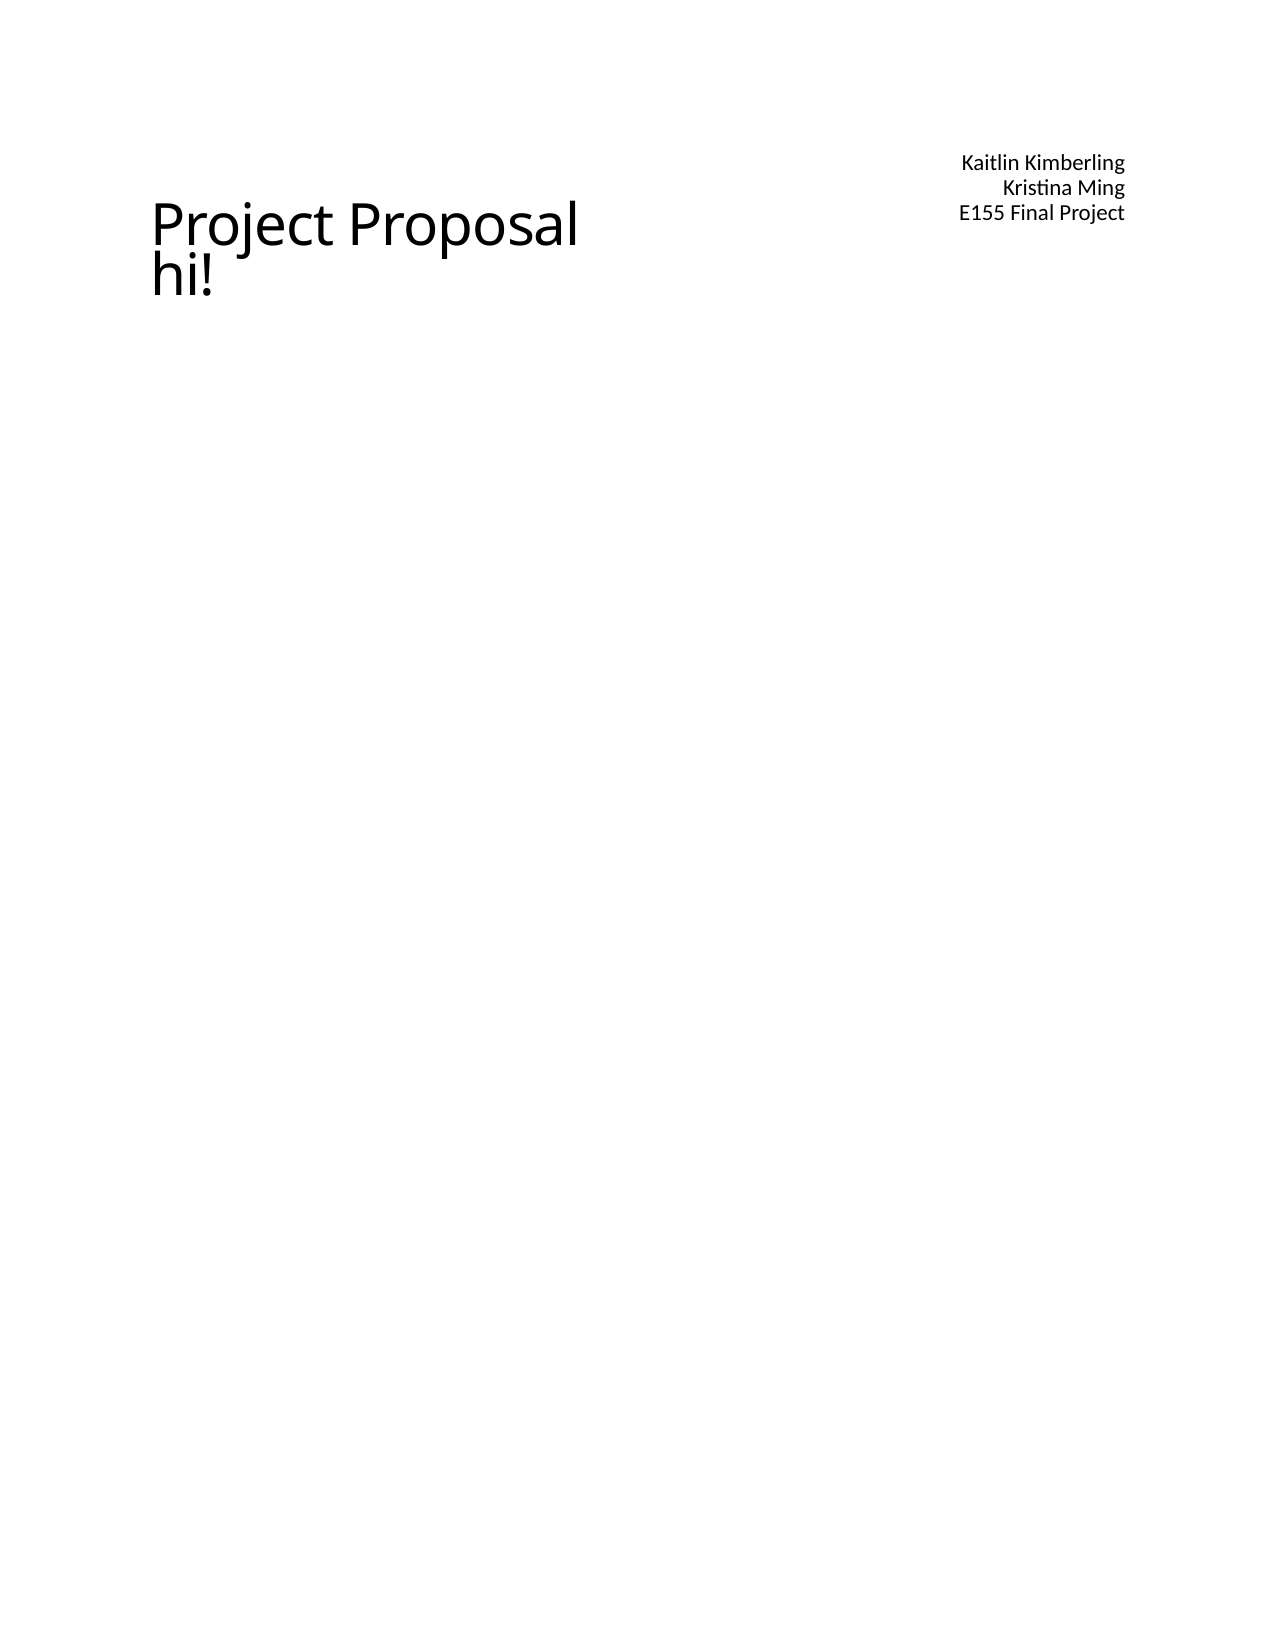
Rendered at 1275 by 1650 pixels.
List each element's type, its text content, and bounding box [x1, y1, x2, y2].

text Project Proposal [250, 225, 442, 250]
text hi! [150, 275, 1125, 300]
text E155 Final Project [150, 200, 1125, 225]
text Kaitlin Kimberling [150, 150, 1125, 175]
text Kristina Ming [150, 175, 1125, 200]
text Project Proposal [150, 225, 245, 250]
text Project Proposal [447, 225, 1125, 250]
